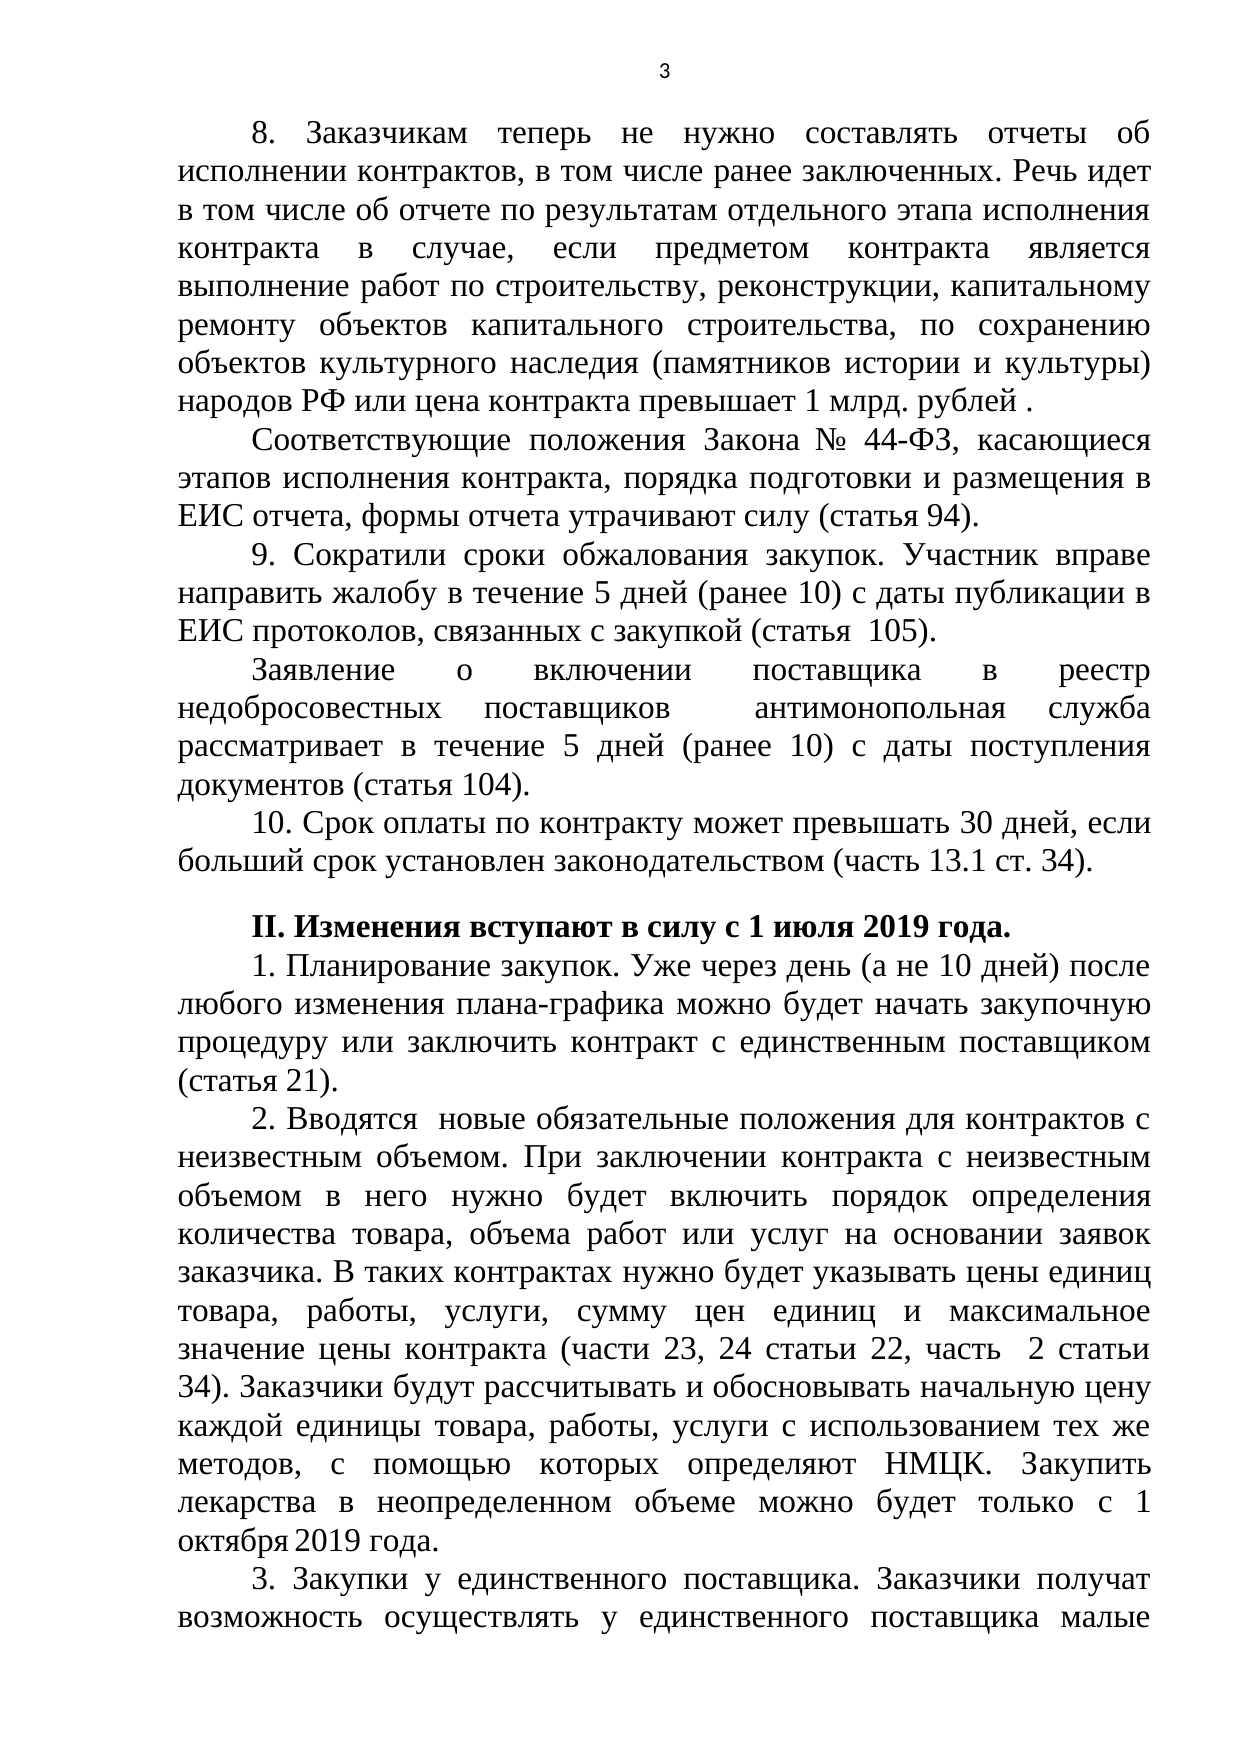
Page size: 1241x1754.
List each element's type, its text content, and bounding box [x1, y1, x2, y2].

text 1. Планирование закупок. Уже через день (а не 10 дней) после любого изменения плана-графика можно будет начать закупочную процедуру или заключить контракт с единственным поставщиком (статья 21). [177, 945, 1152, 1098]
text 2. Вводятся новые обязательные положения для контрактов с неизвестным объемом. При заключении контракта с неизвестным объемом в него нужно будет включить порядок определения количества товара, объема работ или услуг на основании заявок заказчика. В таких контрактах нужно будет указывать цены единиц товара, работы, услуги, сумму цен единиц и максимальное значение цены контракта (части 23, 24 статьи 22, часть 2 статьи 34). Заказчики будут рассчитывать и обосновывать начальную цену каждой единицы товара, работы, услуги с использованием тех же методов, с помощью которых определяют НМЦК. Закупить лекарства в неопределенном объеме можно будет только с 1 октября 2019 года. [177, 1098, 1152, 1558]
text 9. Сократили сроки обжалования закупок. Участник вправе направить жалобу в течение 5 дней (ранее 10) с даты публикации в ЕИС протоколов, связанных с закупкой (статья 105). [177, 534, 1152, 649]
text II. Изменения вступают в силу с 1 июля 2019 года. [177, 907, 1152, 945]
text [177, 1558, 1152, 1635]
text 8. Заказчикам теперь не нужно составлять отчеты об исполнении контрактов, в том числе ранее заключенных. Речь идет в том числе об отчете по результатам отдельного этапа исполнения контракта в случае, если предметом контракта является выполнение работ по строительству, реконструкции, капитальному ремонту объектов капитального строительства, по сохранению объектов культурного наследия (памятников истории и культуры) народов РФ или цена контракта превышает 1 млрд. рублей . [177, 112, 1152, 419]
text Соответствующие положения Закона № 44-ФЗ, касающиеся этапов исполнения контракта, порядка подготовки и размещения в ЕИС отчета, формы отчета утрачивают силу (статья 94). [177, 419, 1152, 534]
text Заявление о включении поставщика в реестр недобросовестных поставщиков антимонопольная служба рассматривает в течение 5 дней (ранее 10) с даты поступления документов (статья 104). [177, 649, 1152, 802]
text 10. Срок оплаты по контракту может превышать 30 дней, если больший срок установлен законодательством (часть 13.1 ст. 34). [177, 802, 1152, 879]
